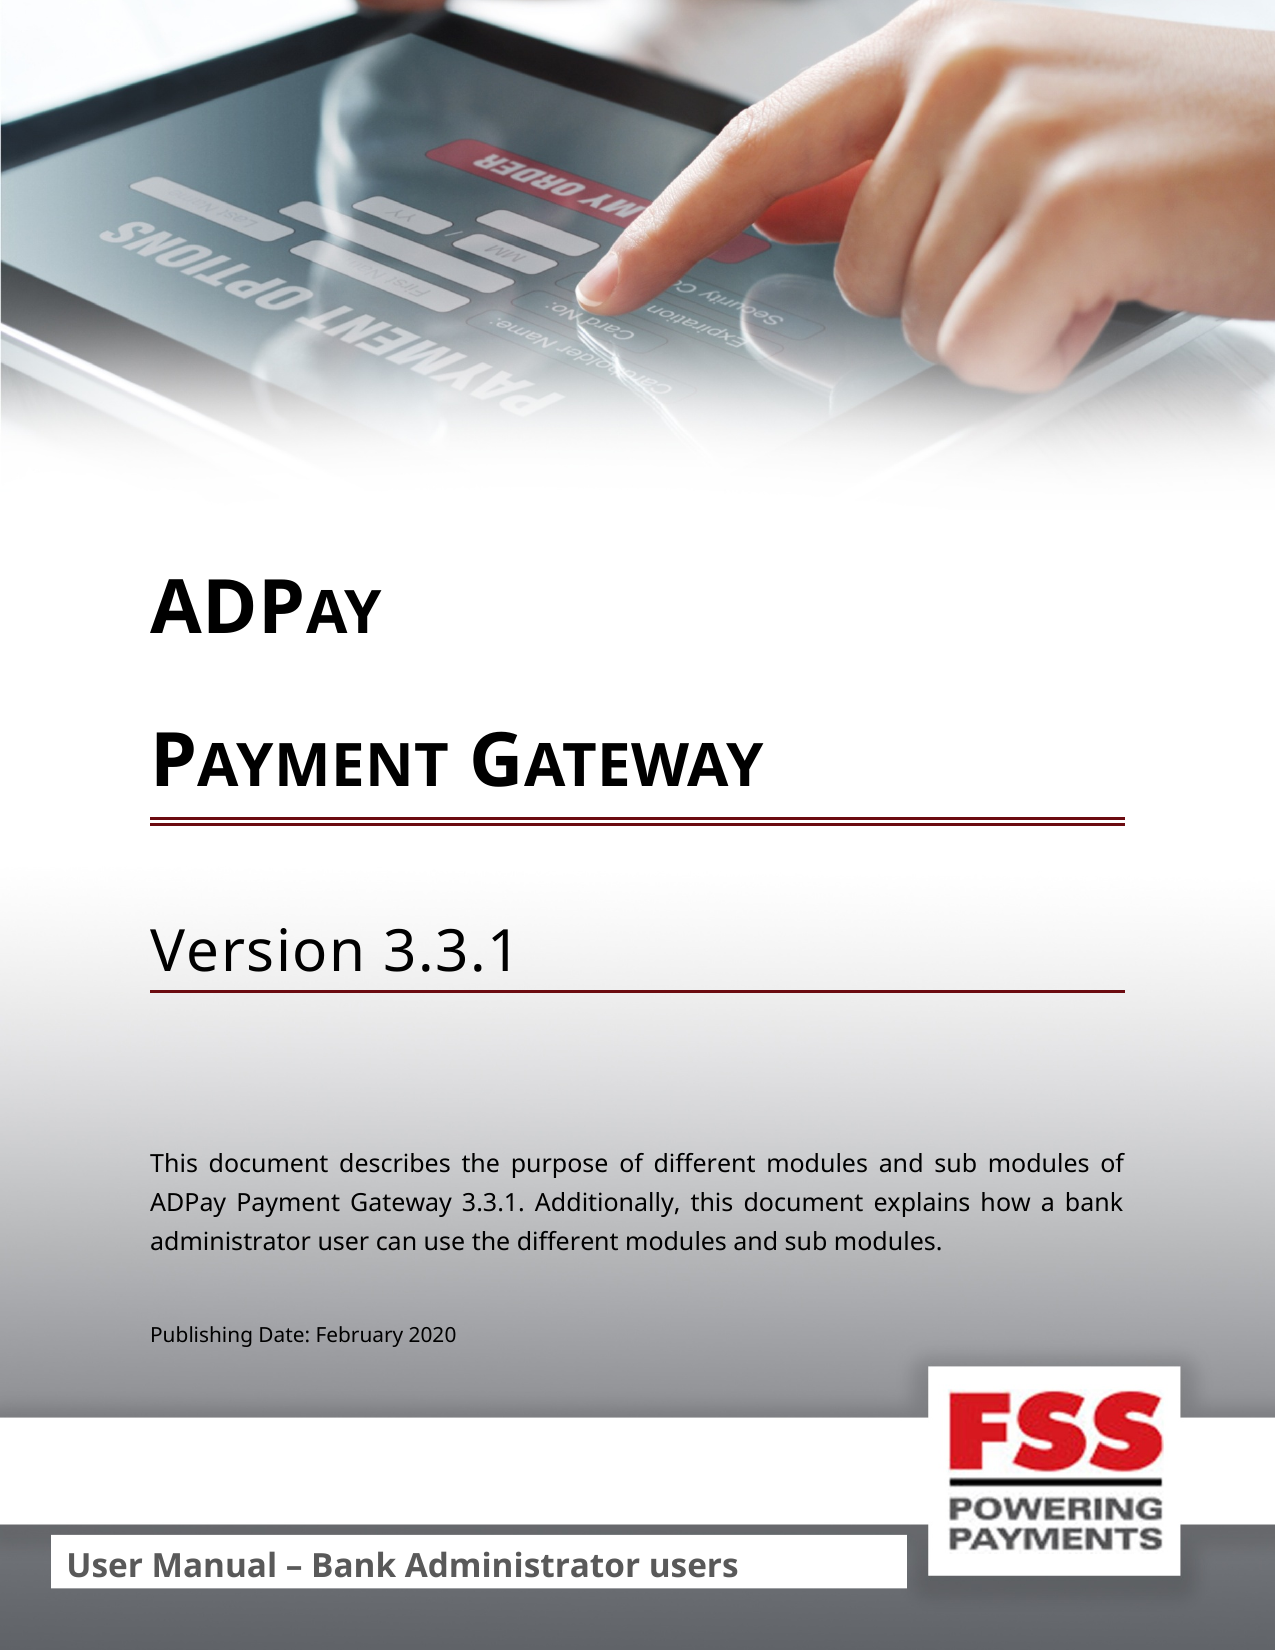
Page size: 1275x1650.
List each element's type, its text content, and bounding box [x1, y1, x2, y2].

text Publishing Date: February 2020 [150, 1321, 1125, 1349]
title ADPay [150, 553, 1125, 655]
title Payment Gateway [150, 706, 1125, 817]
picture [0, 0, 1275, 1650]
subtitle Version 3.3.1 [150, 909, 1125, 990]
